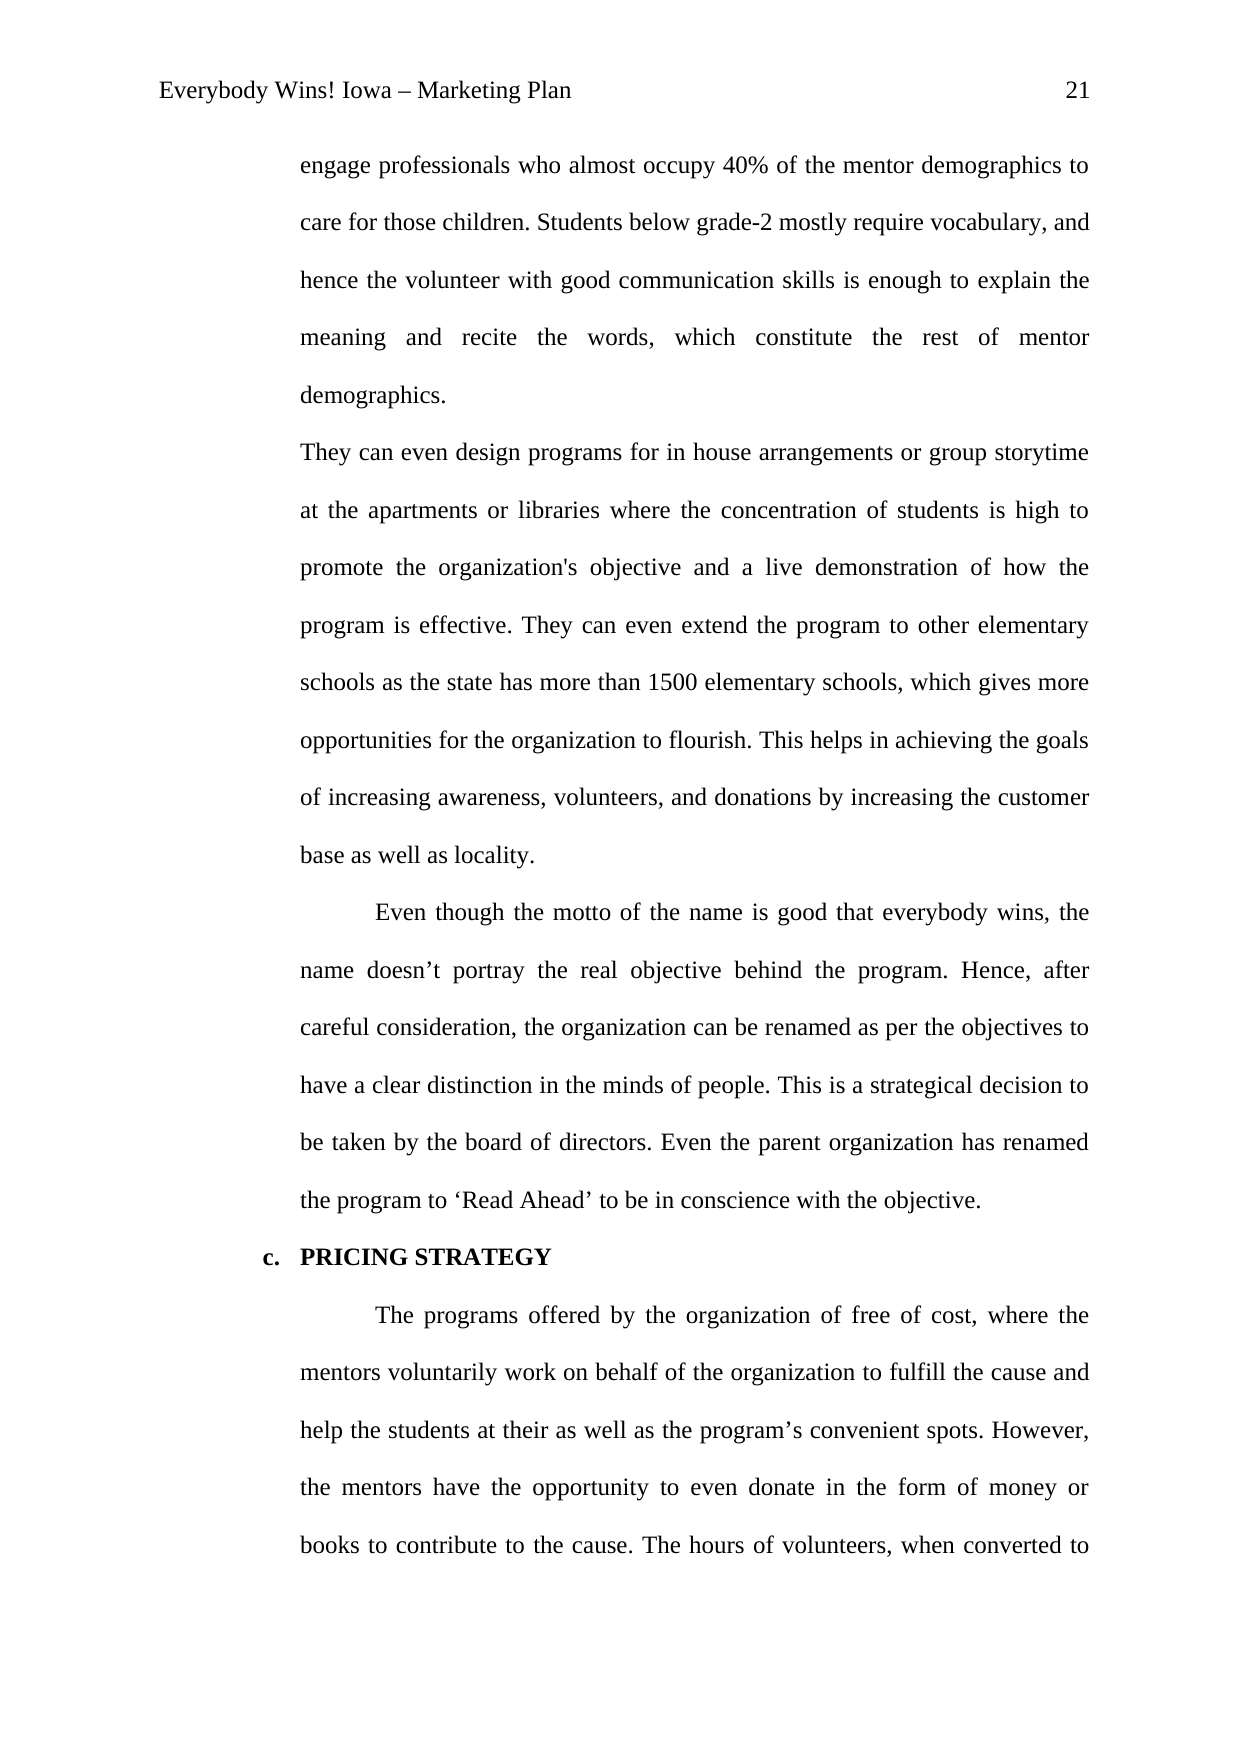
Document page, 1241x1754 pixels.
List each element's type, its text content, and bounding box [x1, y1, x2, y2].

list They can even design programs for in house arrangements or group storytime at the apartments or libraries where the concentration of students is high to promote the organization's objective and a live demonstration of how the program is effective. They can even extend the program to other elementary schools as the state has more than 1500 elementary schools, which gives more opportunities for the organization to flourish. This helps in achieving the goals of increasing awareness, volunteers, and donations by increasing the customer base as well as locality. [300, 437, 1090, 869]
list PRICING STRATEGY [262, 1242, 1090, 1271]
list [300, 150, 1090, 409]
list Even though the motto of the name is good that everybody wins, the name doesn’t portray the real objective behind the program. Hence, after careful consideration, the organization can be renamed as per the objectives to have a clear distinction in the minds of people. This is a strategical decision to be taken by the board of directors. Even the parent organization has renamed the program to ‘Read Ahead’ to be in conscience with the objective. [300, 897, 1090, 1214]
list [300, 1300, 1090, 1559]
